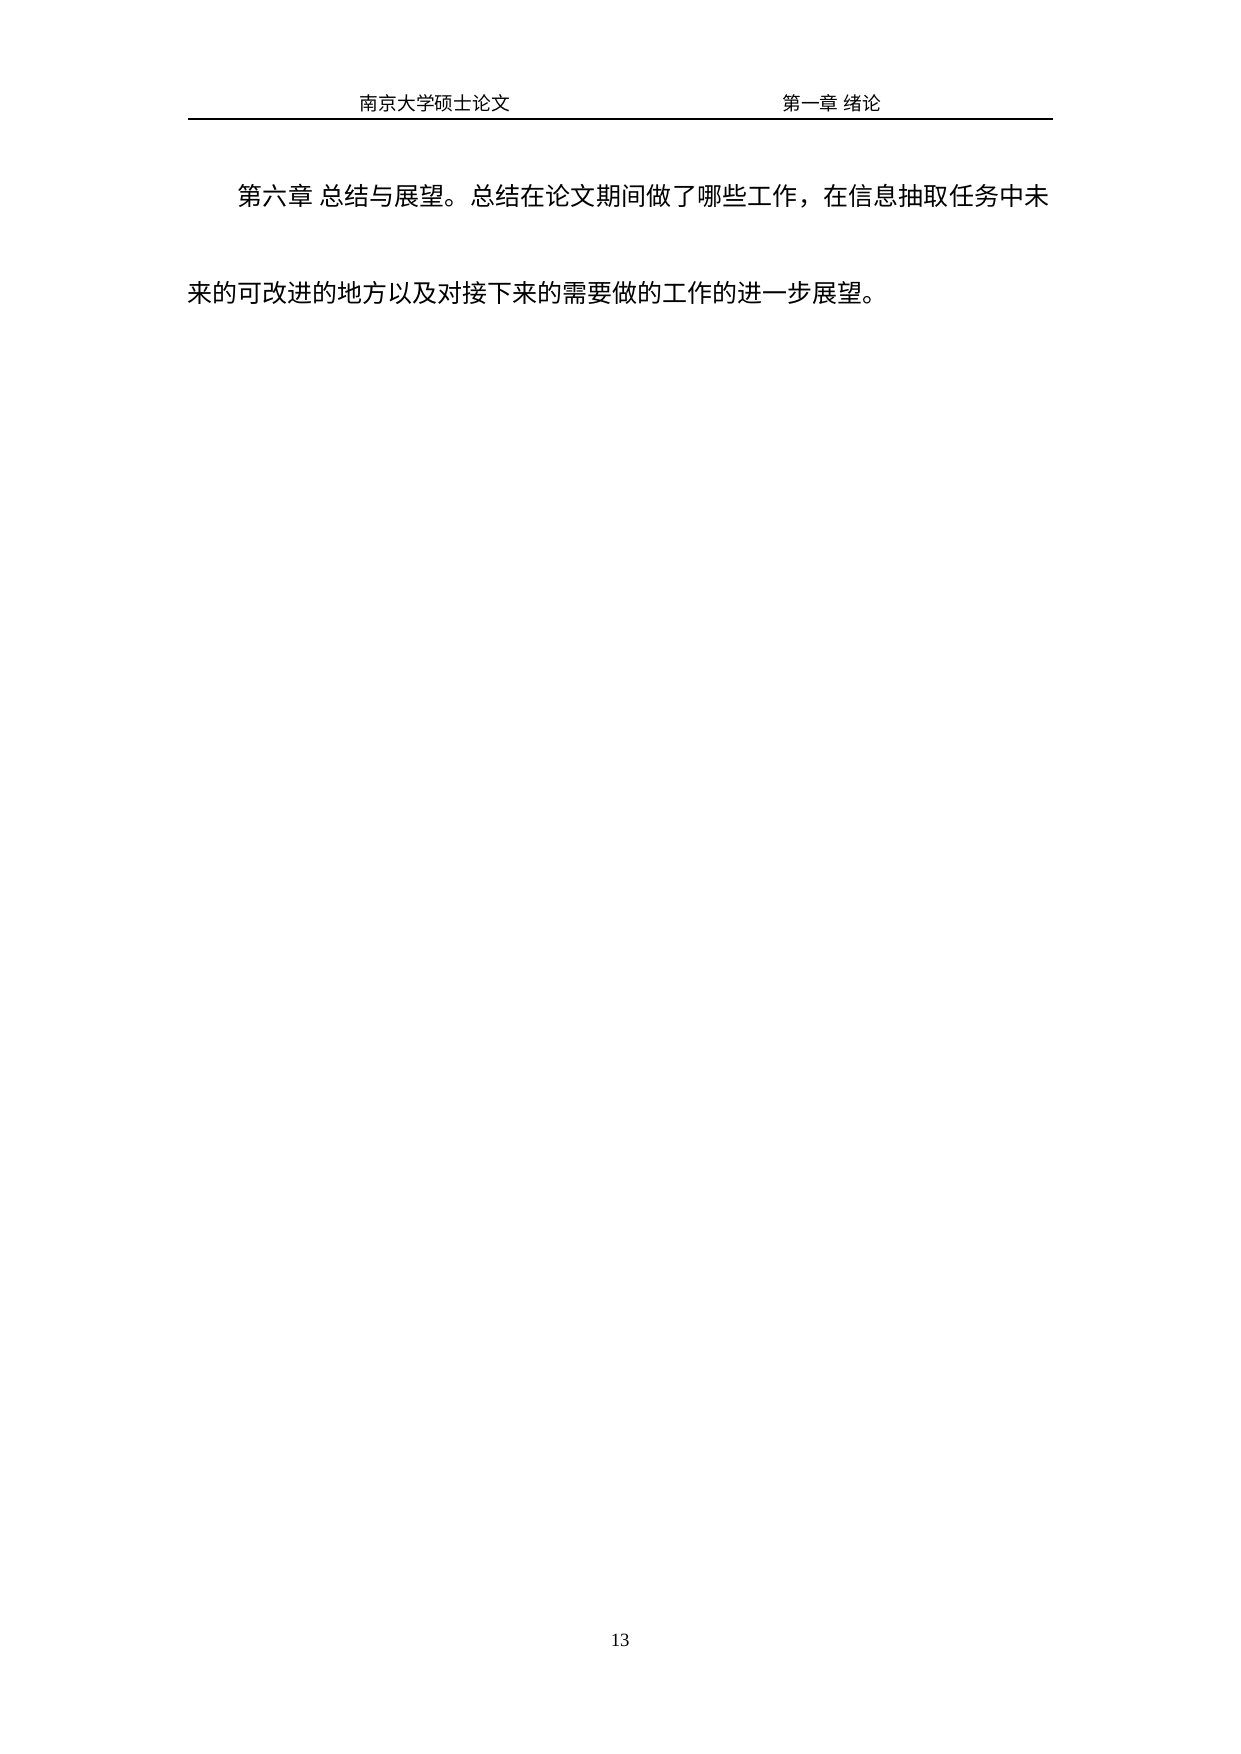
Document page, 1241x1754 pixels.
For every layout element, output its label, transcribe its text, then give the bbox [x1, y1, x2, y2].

text 第六章 总结与展望。总结在论文期间做了哪些工作，在信息抽取任务中未来的可改进的地方以及对接下来的需要做的工作的进一步展望。 [187, 162, 1053, 324]
